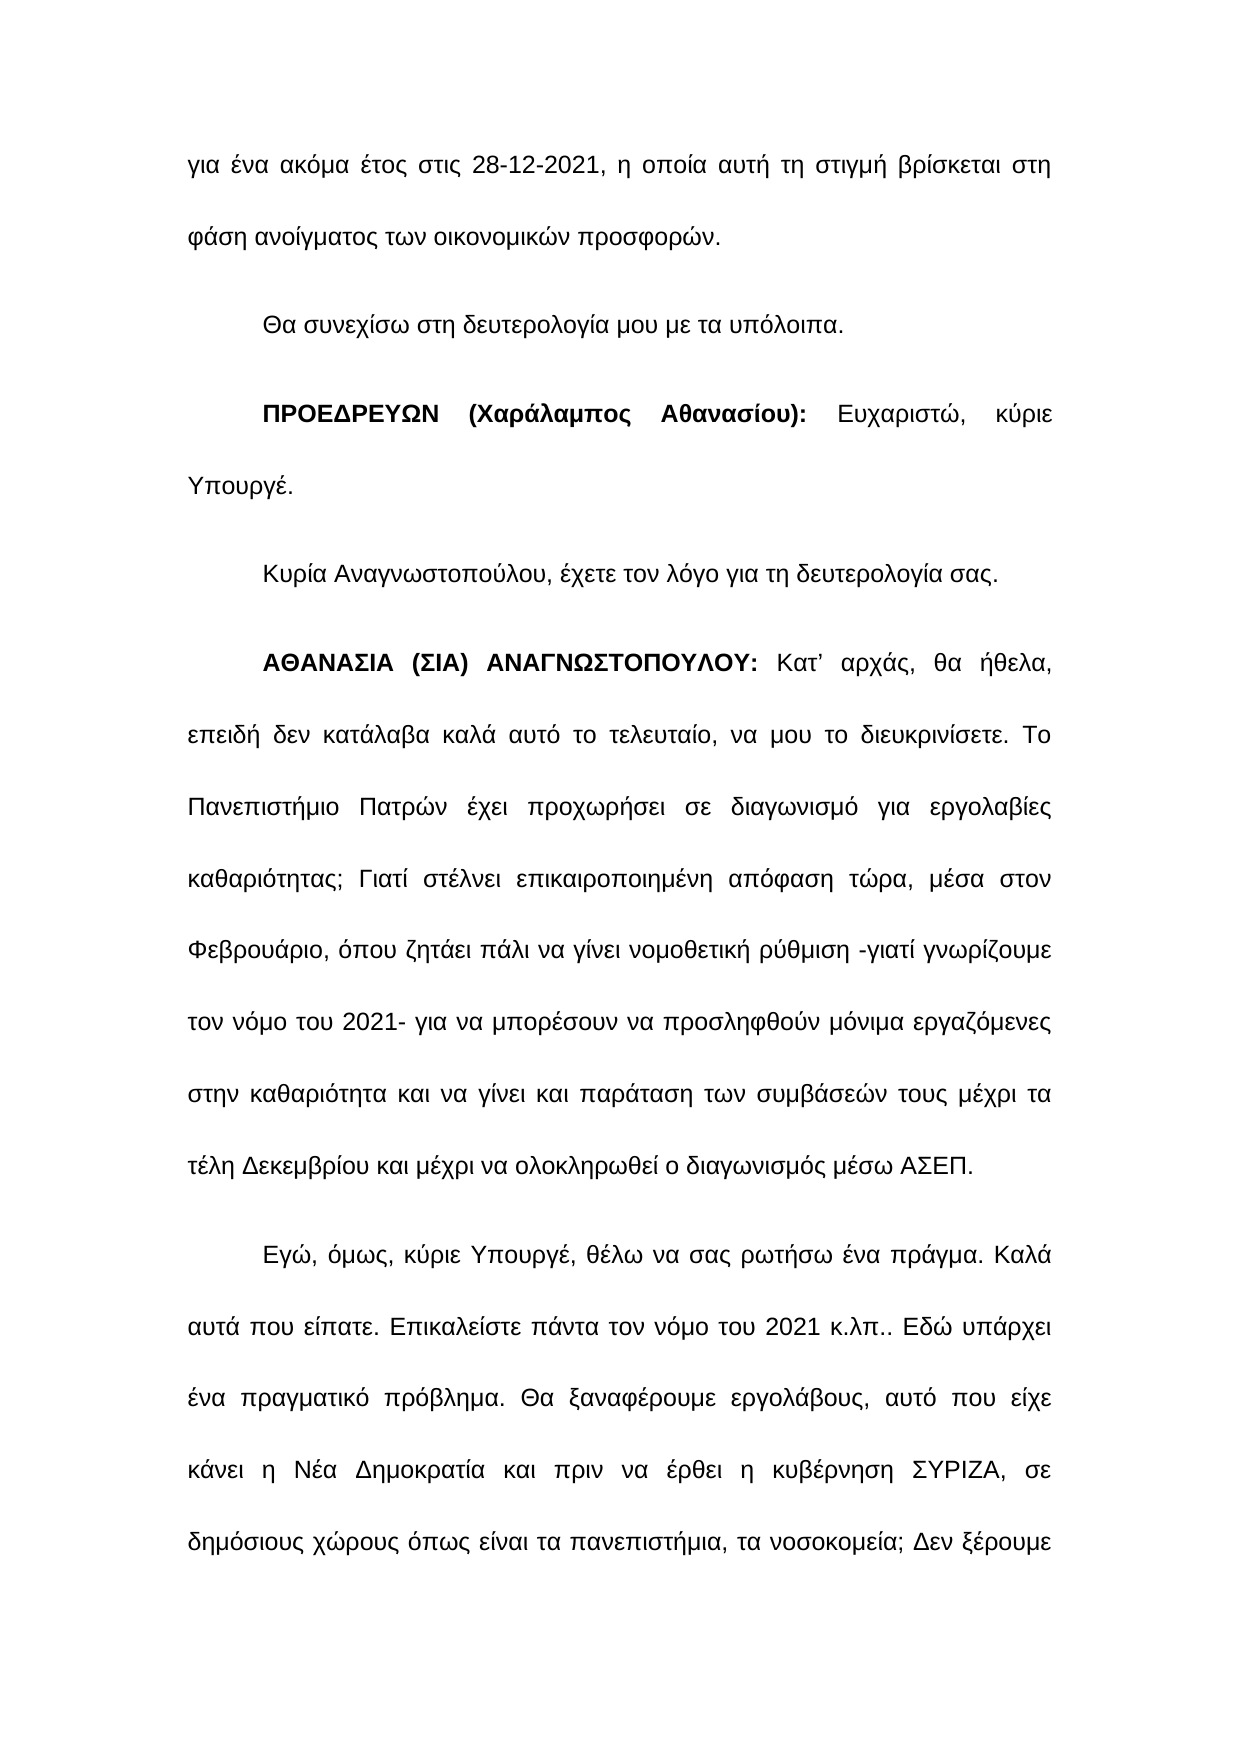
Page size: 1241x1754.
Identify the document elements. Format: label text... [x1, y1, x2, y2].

text Θα συνεχίσω στη δευτερολογία μου με τα υπόλοιπα. [187, 310, 1053, 339]
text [187, 150, 1053, 251]
text ΑΘΑΝΑΣΙΑ (ΣΙΑ) ΑΝΑΓΝΩΣΤΟΠΟΥΛΟΥ: Κατ’ αρχάς, θα ήθελα, επειδή δεν κατάλαβα καλά αυτό το τελευταίο, να μου το διευκρινίσετε. Το Πανεπιστήμιο Πατρών έχει προχωρήσει σε διαγωνισμό για εργολαβίες καθαριότητας; Γιατί στέλνει επικαιροποιημένη απόφαση τώρα, μέσα στον Φεβρουάριο, όπου ζητάει πάλι να γίνει νομοθετική ρύθμιση -γιατί γνωρίζουμε τον νόμο του 2021- για να μπορέσουν να προσληφθούν μόνιμα εργαζόμενες στην καθαριότητα και να γίνει και παράταση των συμβάσεών τους μέχρι τα τέλη Δεκεμβρίου και μέχρι να ολοκληρωθεί ο διαγωνισμός μέσω ΑΣΕΠ. [187, 648, 1053, 1180]
text ΠΡΟΕΔΡΕΥΩΝ (Χαράλαμπος Αθανασίου): Ευχαριστώ, κύριε Υπουργέ. [187, 399, 1053, 499]
text Κυρία Αναγνωστοπούλου, έχετε τον λόγο για τη δευτερολογία σας. [187, 559, 1053, 588]
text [187, 1239, 1053, 1556]
